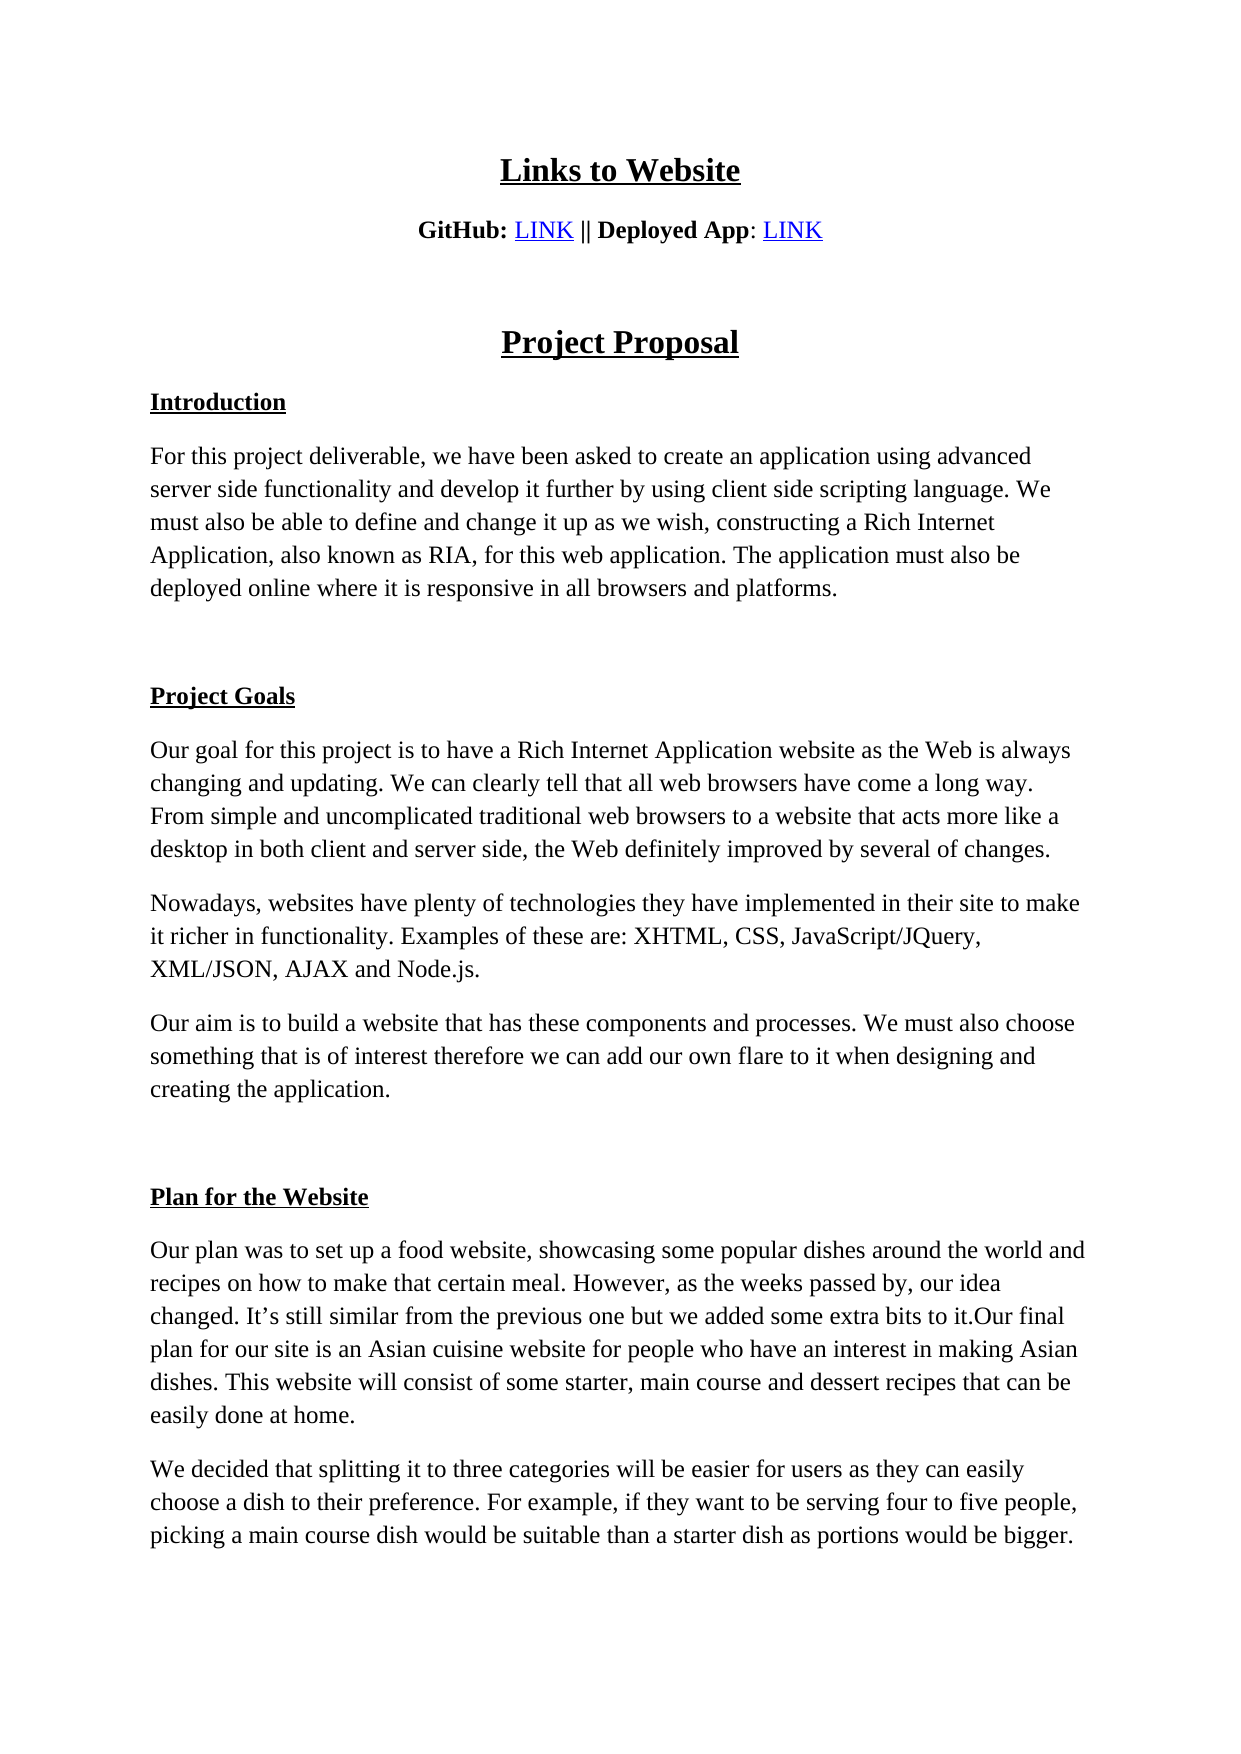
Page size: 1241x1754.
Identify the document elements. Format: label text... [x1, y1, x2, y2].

text Our plan was to set up a food website, showcasing some popular dishes around the world and recipes on how to make that certain meal. However, as the weeks passed by, our idea changed. It’s still similar from the previous one but we added some extra bits to it.Our final plan for our site is an Asian cuisine website for people who have an interest in making Asian dishes. This website will consist of some starter, main course and dessert recipes that can be easily done at home. [150, 1235, 1090, 1429]
text Project Goals [150, 681, 1090, 710]
text Introduction [150, 387, 1090, 416]
text GitHub: LINK || Deployed App: LINK [150, 215, 1090, 244]
text Our aim is to build a website that has these components and processes. We must also choose something that is of interest therefore we can add our own flare to it when designing and creating the application. [150, 1008, 1090, 1103]
text We decided that splitting it to three categories will be easier for users as they can easily choose a dish to their preference. For example, if they want to be serving four to five people, picking a main course dish would be suitable than a starter dish as portions would be bigger. [150, 1454, 1090, 1549]
text Project Proposal [150, 323, 1090, 361]
text Links to Website [150, 150, 1090, 188]
text For this project deliverable, we have been asked to create an application using advanced server side functionality and develop it further by using client side scripting language. We must also be able to define and change it up as we wish, constructing a Rich Internet Application, also known as RIA, for this web application. The application must also be deployed online where it is responsive in all browsers and platforms. [150, 441, 1090, 602]
text Nowadays, websites have plenty of technologies they have implemented in their site to make it richer in functionality. Examples of these are: XHTML, CSS, JavaScript/JQuery, XML/JSON, AJAX and Node.js. [150, 888, 1090, 983]
text Our goal for this project is to have a Rich Internet Application website as the Web is always changing and updating. We can clearly tell that all web browsers have come a long way. From simple and uncomplicated traditional web browsers to a website that acts more like a desktop in both client and server side, the Web definitely improved by several of changes. [150, 735, 1090, 863]
text Plan for the Website [150, 1182, 1090, 1210]
